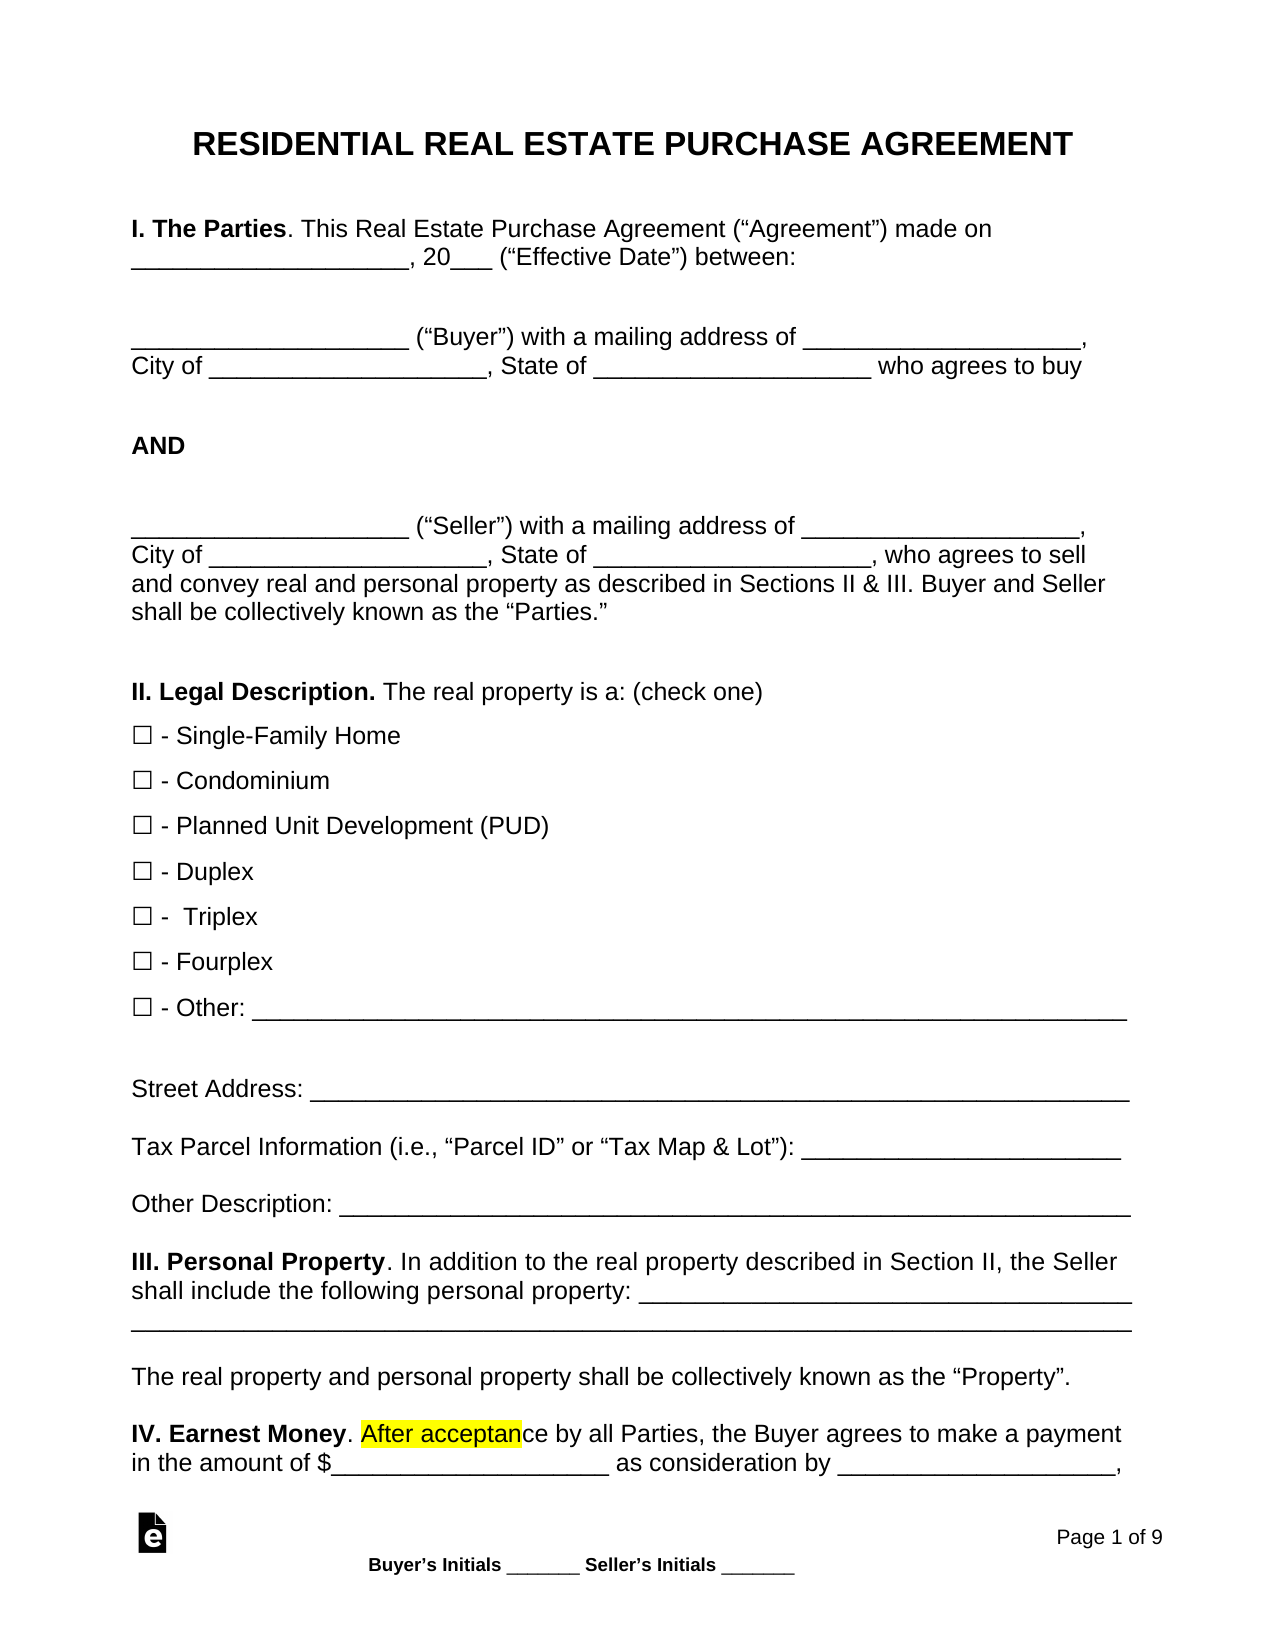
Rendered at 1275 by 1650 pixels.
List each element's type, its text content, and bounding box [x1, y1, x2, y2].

text I. The Parties. This Real Estate Purchase Agreement (“Agreement”) made on ____________________, 20___ (“Effective Date”) between: [131, 213, 1134, 271]
text - Duplex [131, 853, 1134, 887]
text ____________________ (“Buyer”) with a mailing address of ____________________, City of ____________________, State of ____________________ who agrees to buy [131, 322, 1134, 380]
text Other Description: _________________________________________________________ [131, 1189, 1134, 1218]
text II. Legal Description. The real property is a: (check one) [131, 677, 1134, 706]
text III. Personal Property. In addition to the real property described in Section II, the Seller shall include the following personal property: ___________________________________ [131, 1247, 1134, 1304]
text - Fourplex [131, 944, 1134, 978]
text Street Address: ___________________________________________________________ [131, 1074, 1134, 1103]
text The real property and personal property shall be collectively known as the “Property”. [131, 1362, 1134, 1391]
text _______________________________________________________________________ [131, 1304, 1134, 1333]
text - Planned Unit Development (PUD) [131, 808, 1134, 842]
picture [131, 1511, 173, 1554]
text - Other: _______________________________________________________________ [131, 989, 1134, 1023]
text Tax Parcel Information (i.e., “Parcel ID” or “Tax Map & Lot”): _______________________ [131, 1132, 1134, 1161]
text - Triplex [131, 898, 1134, 933]
text RESIDENTIAL REAL ESTATE PURCHASE AGREEMENT [131, 124, 1134, 162]
text ____________________ (“Seller”) with a mailing address of ____________________, City of ____________________, State of ____________________, who agrees to sell and convey real and personal property as described in Sections II & III. Buyer and Seller shall be collectively known as the “Parties.” [131, 511, 1134, 626]
text AND [131, 431, 1134, 460]
text - Condominium [131, 763, 1134, 797]
text - Single-Family Home [131, 717, 1134, 751]
